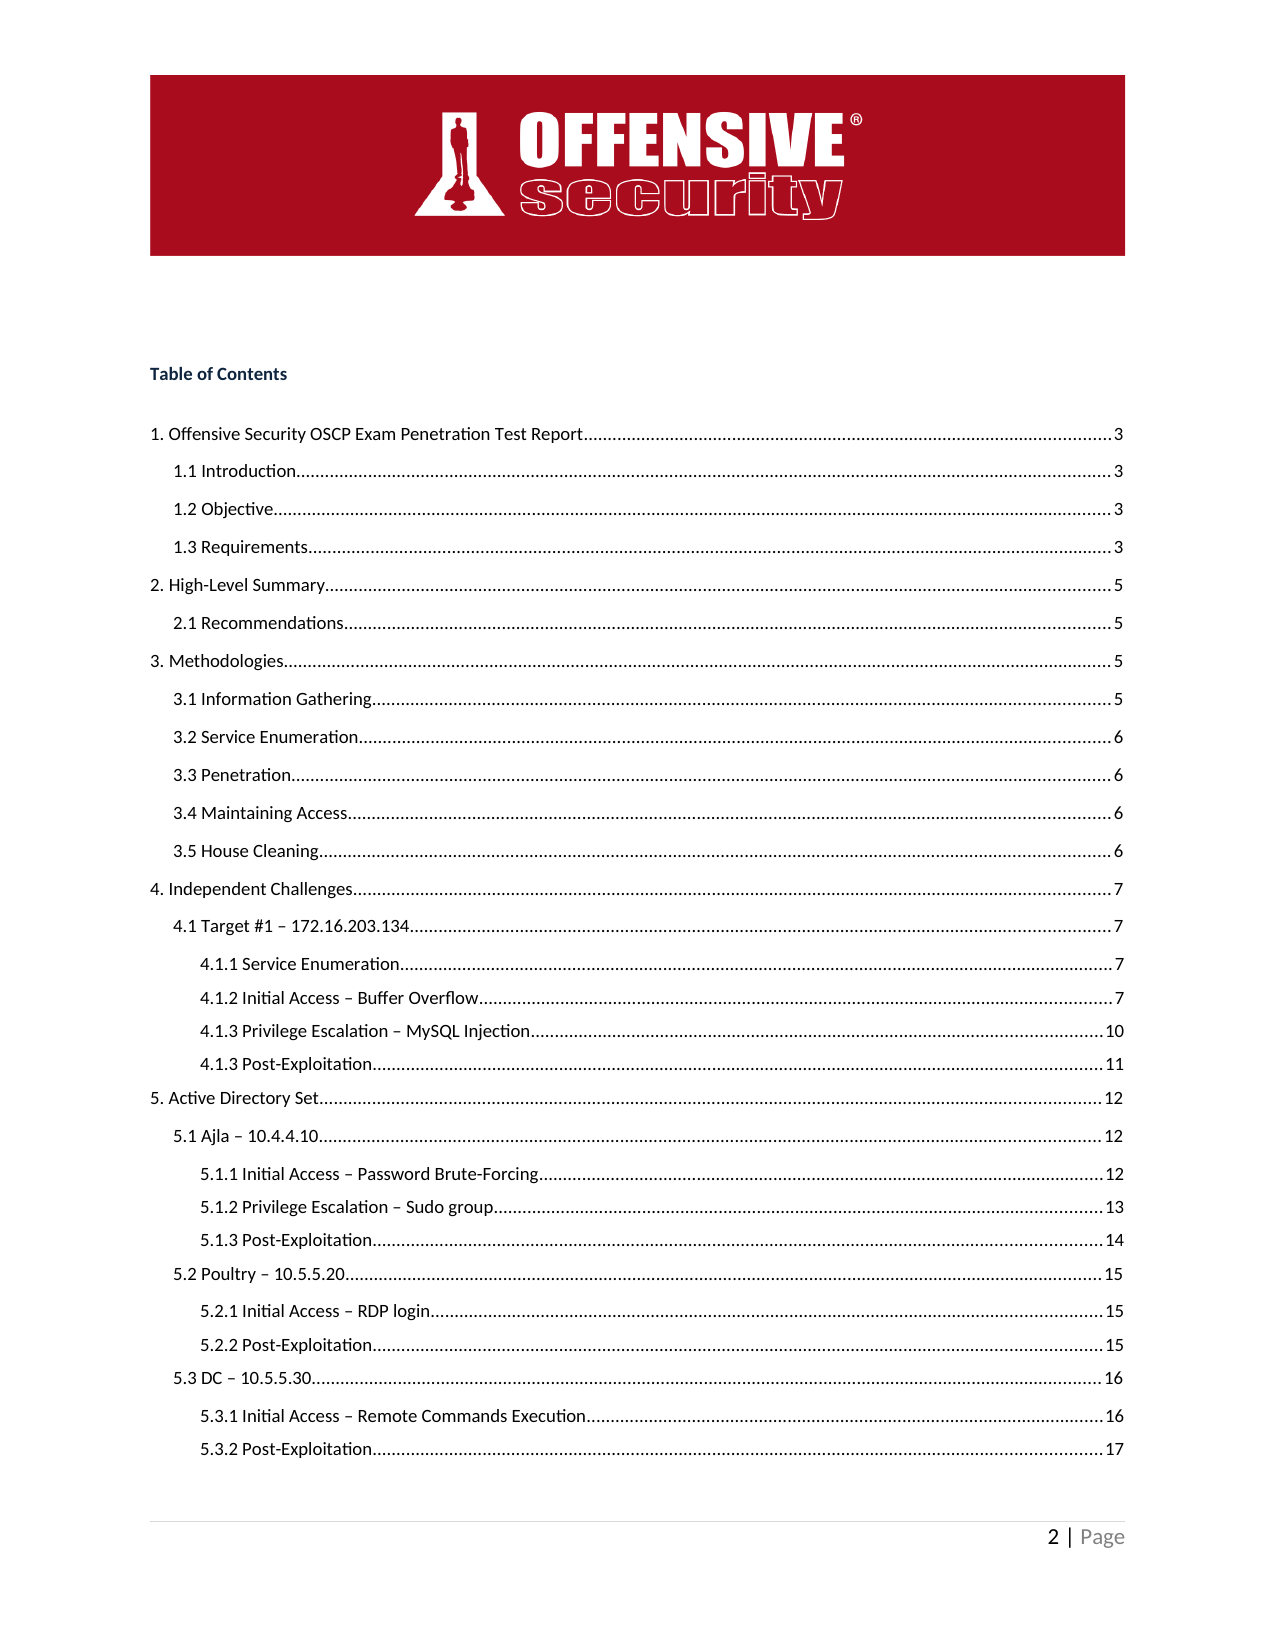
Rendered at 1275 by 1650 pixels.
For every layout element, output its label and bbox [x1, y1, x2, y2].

picture [150, 75, 1125, 256]
